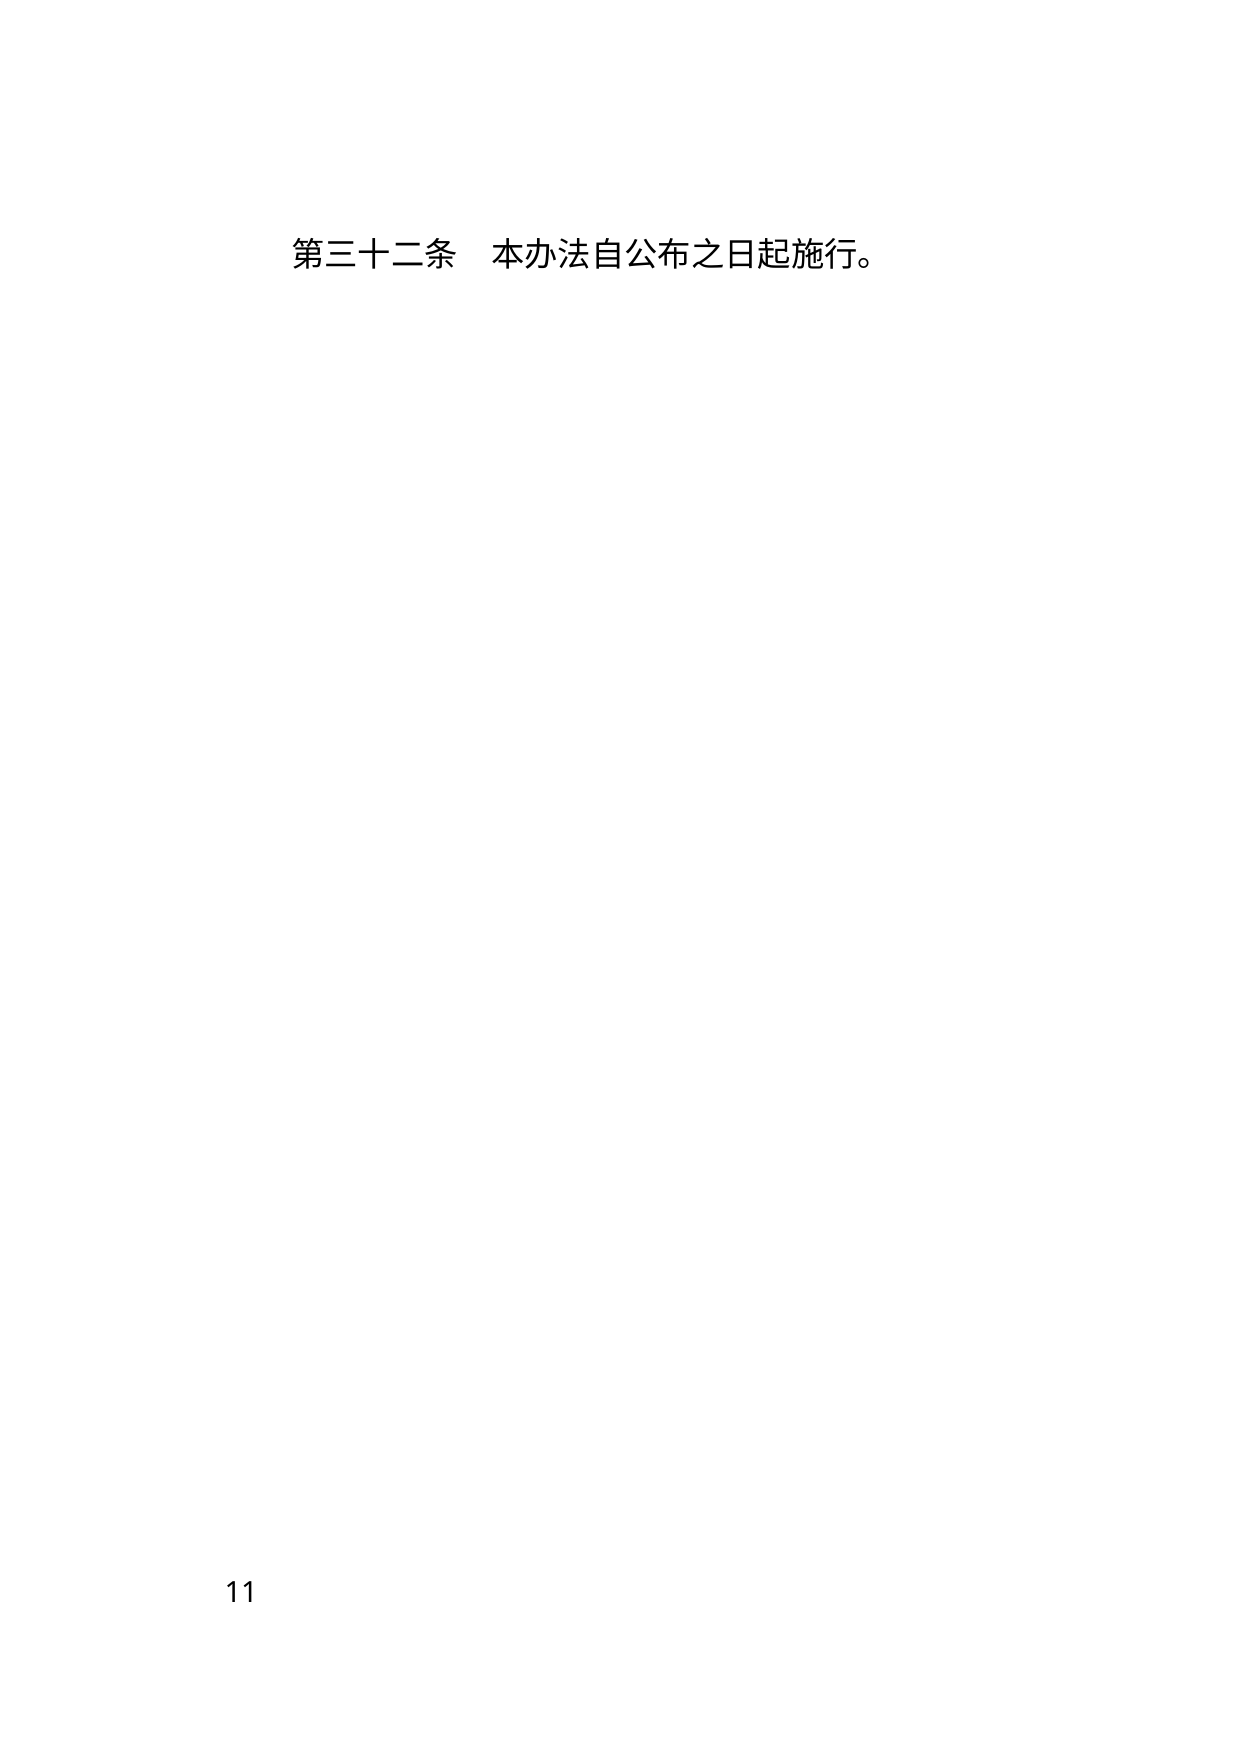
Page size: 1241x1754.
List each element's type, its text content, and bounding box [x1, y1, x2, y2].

text 第三十二条 本办法自公布之日起施行。 [224, 219, 1093, 284]
